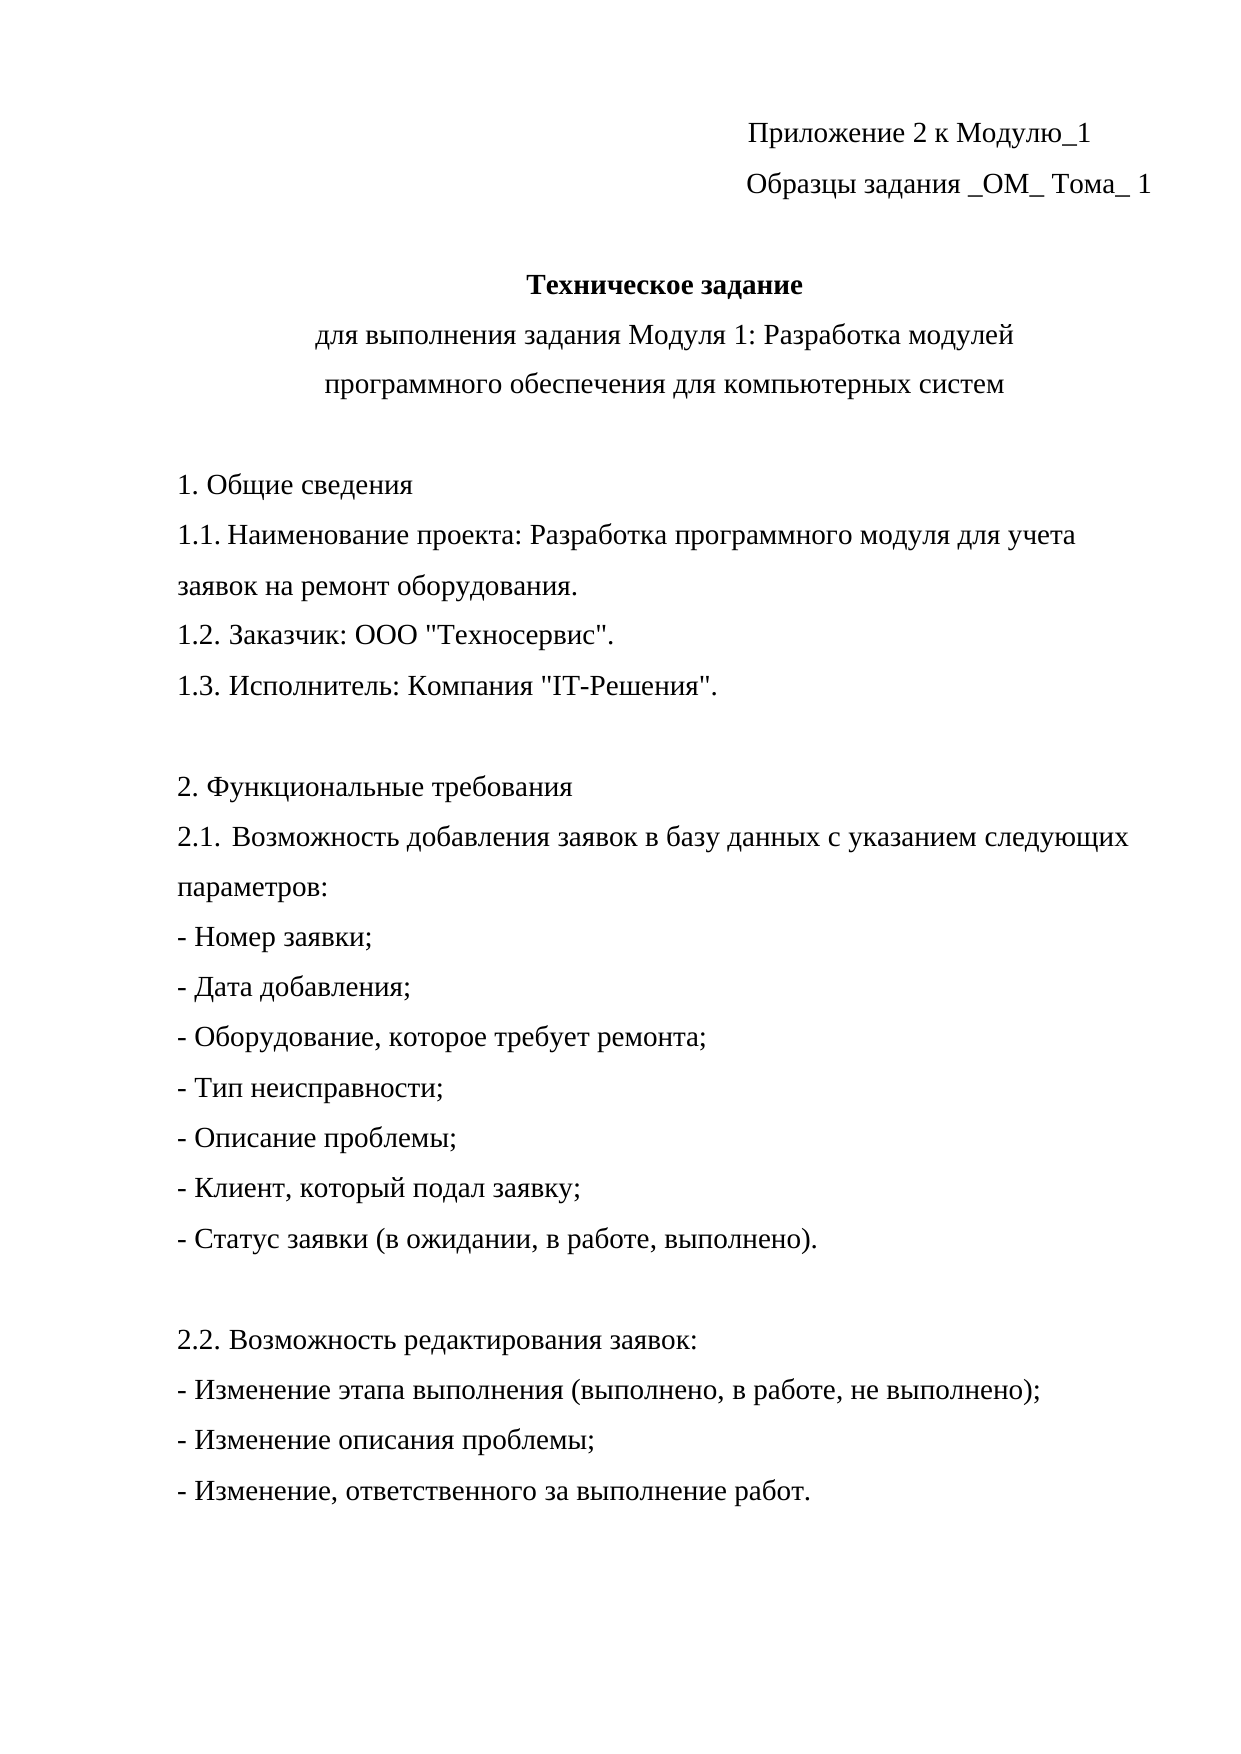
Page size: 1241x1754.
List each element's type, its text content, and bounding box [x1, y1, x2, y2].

list Изменение этапа выполнения (выполнено, в работе, не выполнено); [177, 1372, 1207, 1406]
text для выполнения задания Модуля 1: Разработка модулей программного обеспечения для компьютерных систем [223, 317, 1106, 400]
text Приложение 2 к Модулю_1 Образцы задания _ОМ_ Тома_ 1 [746, 115, 1199, 199]
list Клиент, который подал заявку; [177, 1171, 1207, 1204]
list Общие сведения [177, 467, 1207, 501]
list Номер заявки; [177, 919, 1207, 953]
list Наименование проекта: Разработка программного модуля для учета заявок на ремонт оборудования. [177, 517, 1151, 601]
list Тип неисправности; [177, 1070, 1207, 1104]
list Изменение, ответственного за выполнение работ. [177, 1473, 1207, 1506]
list Оборудование, которое требует ремонта; [177, 1019, 1207, 1053]
list Исполнитель: Компания "IT-Решения". [177, 668, 1207, 702]
list Статус заявки (в ожидании, в работе, выполнено). [177, 1221, 1207, 1255]
subtitle Техническое задание [223, 267, 1106, 300]
list Возможность редактирования заявок: [177, 1322, 1207, 1355]
list Описание проблемы; [177, 1121, 1207, 1154]
list Дата добавления; [177, 969, 1207, 1003]
list Изменение описания проблемы; [177, 1422, 1207, 1456]
list Заказчик: ООО "Техносервис". [177, 618, 1207, 651]
list Возможность добавления заявок в базу данных с указанием следующих параметров: [177, 819, 1151, 902]
list Функциональные требования [177, 769, 1207, 802]
